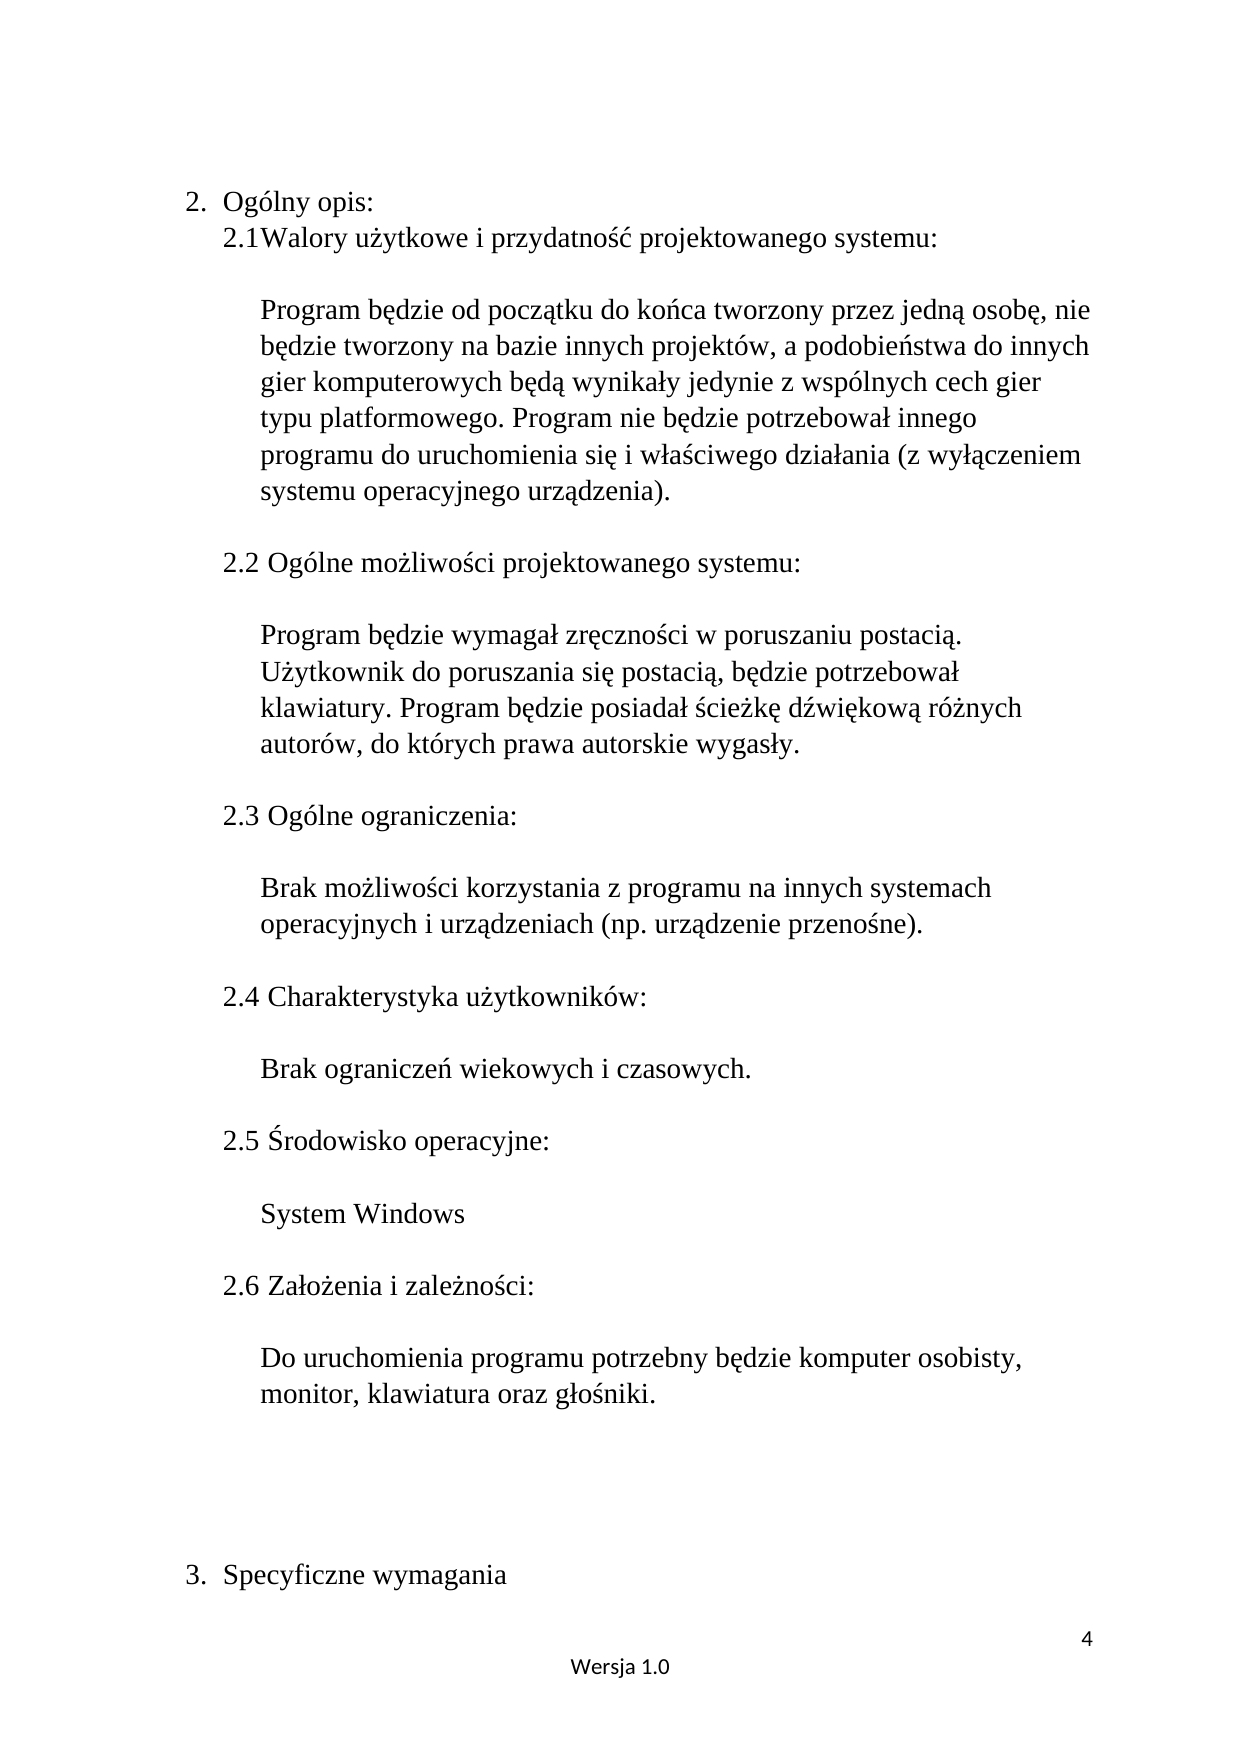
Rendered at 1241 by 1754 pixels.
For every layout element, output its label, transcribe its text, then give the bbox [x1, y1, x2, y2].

list Do uruchomienia programu potrzebny będzie komputer osobisty, monitor, klawiatura oraz głośniki. [260, 1340, 1093, 1410]
list Założenia i zależności: [223, 1268, 1093, 1302]
list Brak możliwości korzystania z programu na innych systemach operacyjnych i urządzeniach (np. urządzenie przenośne). [260, 871, 1093, 940]
list Program będzie wymagał zręczności w poruszaniu postacią. [260, 617, 1093, 651]
list Ogólne możliwości projektowanego systemu: [223, 545, 1093, 579]
list Ogólne ograniczenia: [223, 798, 1093, 832]
list Charakterystyka użytkowników: [223, 979, 1093, 1012]
list Walory użytkowe i przydatność projektowanego systemu: [223, 220, 1093, 253]
list Specyficzne wymagania [185, 1557, 1093, 1591]
list Program będzie od początku do końca tworzony przez jedną osobę, nie będzie tworzony na bazie innych projektów, a podobieństwa do innych gier komputerowych będą wynikały jedynie z wspólnych cech gier typu platformowego. Program nie będzie potrzebował innego programu do uruchomienia się i właściwego działania (z wyłączeniem systemu operacyjnego urządzenia). [260, 292, 1093, 506]
list Ogólny opis: [185, 184, 1093, 217]
list Brak ograniczeń wiekowych i czasowych. [260, 1051, 1093, 1085]
list System Windows [260, 1196, 1093, 1229]
list Użytkownik do poruszania się postacią, będzie potrzebował klawiatury. Program będzie posiadał ścieżkę dźwiękową różnych autorów, do których prawa autorskie wygasły. [260, 654, 1093, 759]
list Środowisko operacyjne: [223, 1123, 1093, 1157]
